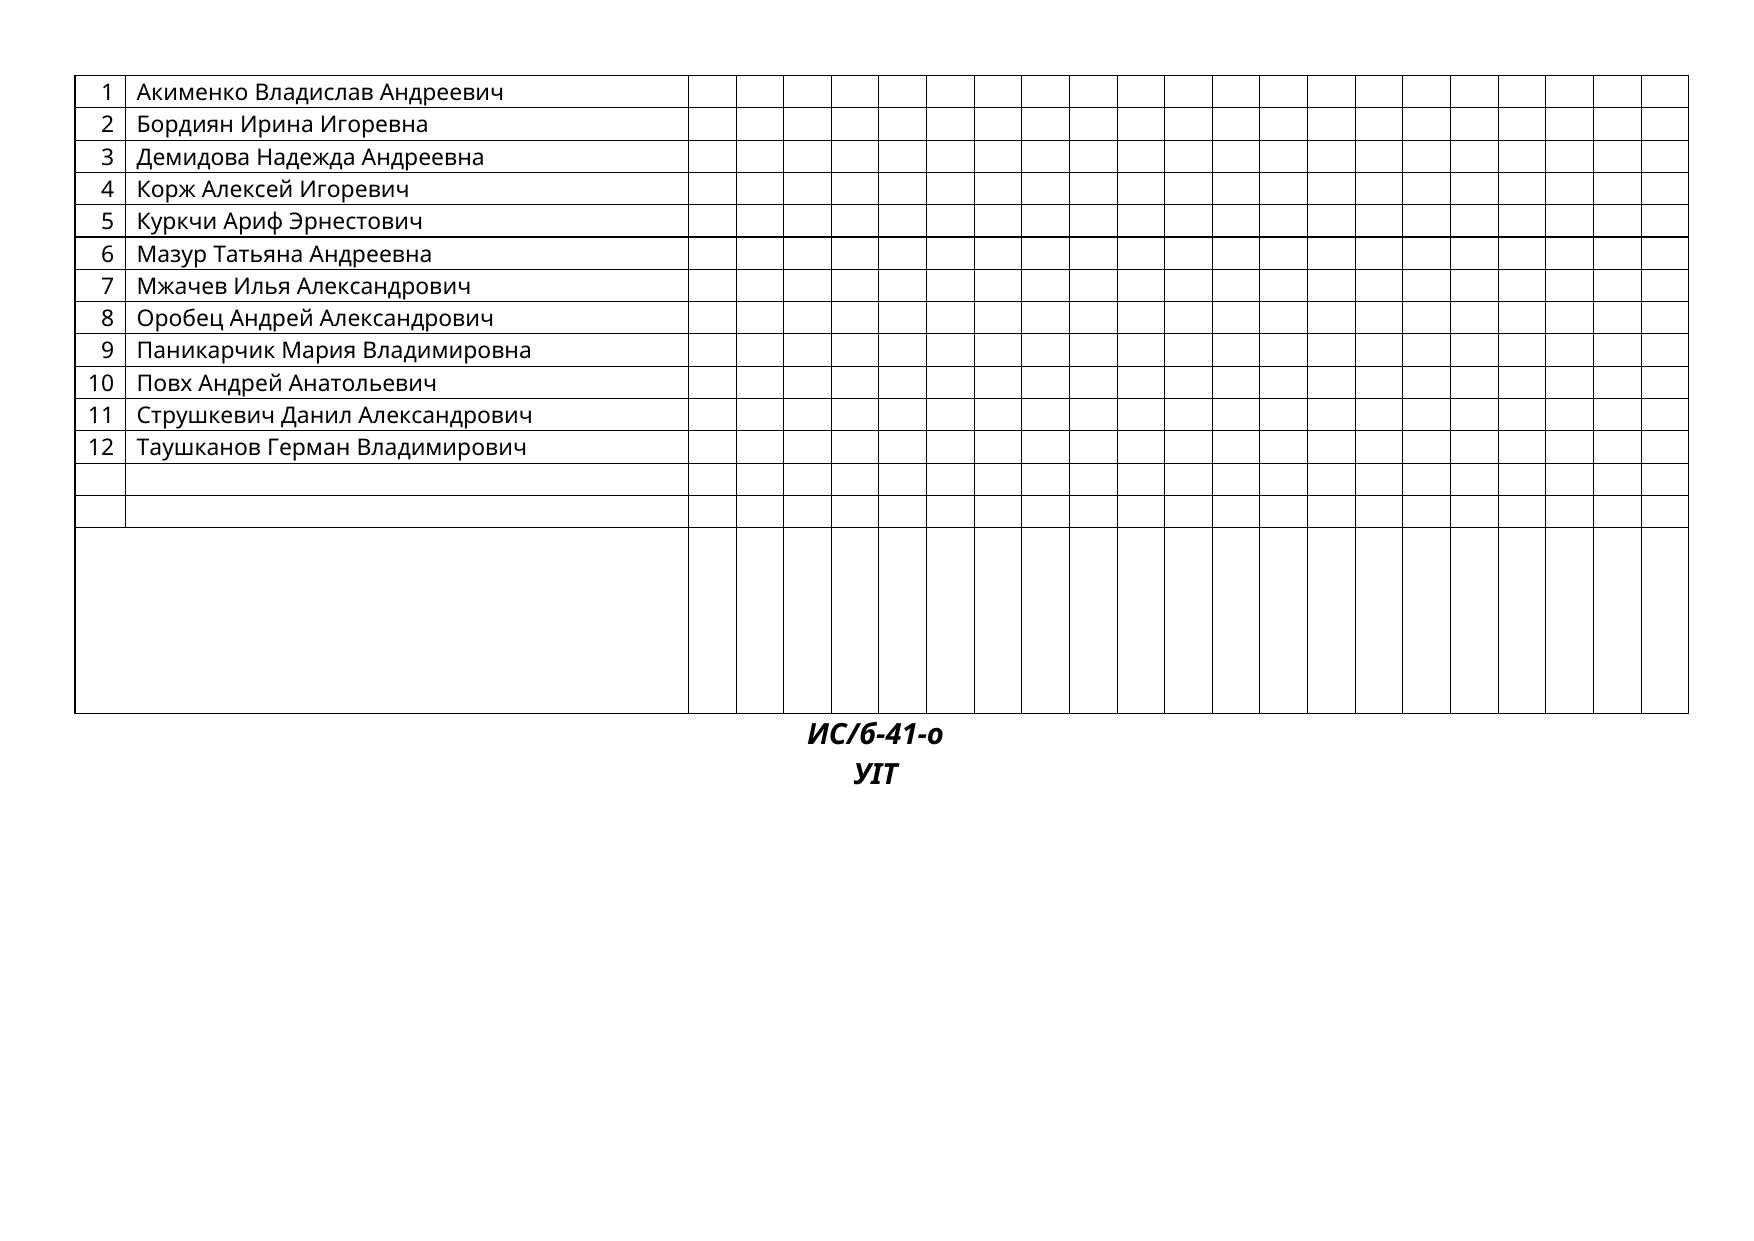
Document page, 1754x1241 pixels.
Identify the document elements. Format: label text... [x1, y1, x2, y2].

table_cell [832, 238, 878, 269]
table_cell [1022, 431, 1069, 462]
table_cell [1642, 141, 1688, 172]
table_cell [1451, 141, 1498, 172]
table_cell [1070, 205, 1117, 236]
table_header [1118, 76, 1164, 107]
table_cell [1356, 464, 1402, 495]
table_cell [1499, 270, 1545, 301]
table_cell [1308, 464, 1355, 495]
table_header [1070, 76, 1117, 107]
table_cell [1499, 173, 1545, 204]
table_cell [1546, 270, 1593, 301]
table_cell [1594, 205, 1641, 236]
table_header [832, 76, 878, 107]
table_cell Демидова Надежда Андреевна [126, 141, 688, 172]
table_cell [1546, 367, 1593, 398]
table_cell [832, 399, 878, 430]
table_cell [1642, 238, 1688, 269]
table_cell [1070, 173, 1117, 204]
table_cell [1165, 367, 1212, 398]
table_cell [737, 238, 783, 269]
table_cell [737, 496, 783, 527]
table_cell [975, 173, 1021, 204]
table_cell [1308, 431, 1355, 462]
table_cell 7 [76, 270, 125, 301]
table_cell [784, 108, 831, 139]
table_cell [1260, 205, 1307, 236]
table_cell [1403, 141, 1450, 172]
table_cell [1403, 173, 1450, 204]
table_cell [1118, 496, 1164, 527]
table_cell [832, 464, 878, 495]
table_cell [1260, 367, 1307, 398]
table_cell [1213, 108, 1259, 139]
table_cell [1356, 302, 1402, 333]
table_cell [1022, 302, 1069, 333]
table_cell [1403, 270, 1450, 301]
table_cell [1403, 399, 1450, 430]
table_cell [1022, 141, 1069, 172]
table_cell [1594, 173, 1641, 204]
table_cell [1165, 302, 1212, 333]
table_cell [1022, 464, 1069, 495]
table_cell [737, 528, 783, 713]
table_cell [689, 334, 736, 366]
table_header [1451, 76, 1498, 107]
table_cell [927, 399, 974, 430]
table_cell [1308, 238, 1355, 269]
table_cell [1356, 367, 1402, 398]
table_header [689, 76, 736, 107]
table_cell [1546, 108, 1593, 139]
table_cell [76, 496, 125, 527]
table_cell [737, 270, 783, 301]
table_cell [1642, 496, 1688, 527]
table_cell [689, 464, 736, 495]
table_cell [1594, 334, 1641, 366]
table_cell [1356, 399, 1402, 430]
table_cell [1642, 302, 1688, 333]
table_cell [1118, 334, 1164, 366]
table_cell Бордиян Ирина Игоревна [126, 108, 688, 139]
table_cell [975, 528, 1021, 713]
table_cell Паникарчик Мария Владимировна [126, 334, 688, 366]
table_cell [1642, 528, 1688, 713]
table_cell [1118, 173, 1164, 204]
table_cell [832, 367, 878, 398]
table_cell [1546, 496, 1593, 527]
table_cell [879, 528, 926, 713]
table_cell [1070, 528, 1117, 713]
table_cell [1356, 205, 1402, 236]
table_cell [975, 270, 1021, 301]
table_header [927, 76, 974, 107]
table_cell [1451, 108, 1498, 139]
table_header [1165, 76, 1212, 107]
table_cell [927, 496, 974, 527]
table_cell [1546, 528, 1593, 713]
table_cell [832, 173, 878, 204]
table_cell [1356, 431, 1402, 462]
table_cell [1642, 334, 1688, 366]
table_cell [1213, 367, 1259, 398]
table_cell [927, 367, 974, 398]
table_cell [737, 334, 783, 366]
table_cell [1118, 302, 1164, 333]
table_cell [1070, 270, 1117, 301]
table_cell [784, 464, 831, 495]
table_cell [1260, 270, 1307, 301]
table_header [1546, 76, 1593, 107]
table_cell [1451, 173, 1498, 204]
table_cell Мжачев Илья Александрович [126, 270, 688, 301]
table_cell [1213, 528, 1259, 713]
table_cell [1022, 238, 1069, 269]
table_cell [927, 173, 974, 204]
table_cell [1594, 464, 1641, 495]
table_cell [689, 205, 736, 236]
table_cell [975, 108, 1021, 139]
table_cell [1260, 173, 1307, 204]
table_cell [832, 205, 878, 236]
table_cell [1022, 528, 1069, 713]
table_cell [1260, 528, 1307, 713]
table_header [879, 76, 926, 107]
table_cell [1403, 464, 1450, 495]
table_header [1022, 76, 1069, 107]
table_cell [1165, 464, 1212, 495]
table_cell [1213, 173, 1259, 204]
table_cell [1070, 496, 1117, 527]
table_header [1308, 76, 1355, 107]
table_cell [879, 399, 926, 430]
table_cell [689, 173, 736, 204]
table_cell [1403, 238, 1450, 269]
table_cell [737, 141, 783, 172]
table_cell [1165, 173, 1212, 204]
table_cell [1451, 367, 1498, 398]
table_header [1213, 76, 1259, 107]
table_cell [1118, 464, 1164, 495]
table_cell [1451, 302, 1498, 333]
table_cell [737, 205, 783, 236]
table_cell [975, 399, 1021, 430]
table_cell [1499, 238, 1545, 269]
table_cell [1451, 399, 1498, 430]
table_cell [1308, 528, 1355, 713]
table_cell [1403, 528, 1450, 713]
table_cell 4 [76, 173, 125, 204]
table_cell Струшкевич Данил Александрович [126, 399, 688, 430]
table_cell [1451, 464, 1498, 495]
table_cell [1594, 302, 1641, 333]
table_cell [1546, 334, 1593, 366]
table_cell [1403, 496, 1450, 527]
table_cell [689, 238, 736, 269]
table_cell [1260, 302, 1307, 333]
table_cell [1451, 528, 1498, 713]
table_cell [689, 270, 736, 301]
table_cell 12 [76, 431, 125, 462]
table_cell [1642, 367, 1688, 398]
table_cell [1308, 205, 1355, 236]
table_cell [1308, 302, 1355, 333]
table_cell [1118, 367, 1164, 398]
table_cell [1356, 173, 1402, 204]
table_header [784, 76, 831, 107]
table_cell [689, 528, 736, 713]
table_cell [879, 270, 926, 301]
table_cell [879, 431, 926, 462]
table_cell [927, 141, 974, 172]
table_cell [1118, 431, 1164, 462]
table_cell [1356, 270, 1402, 301]
table_cell [1260, 108, 1307, 139]
table_cell [879, 464, 926, 495]
table_cell 8 [76, 302, 125, 333]
table_cell [1308, 334, 1355, 366]
table_cell [1642, 464, 1688, 495]
table_cell 3 [76, 141, 125, 172]
table_cell [1642, 399, 1688, 430]
table_cell [1594, 367, 1641, 398]
table_cell [1642, 270, 1688, 301]
table_cell [1499, 141, 1545, 172]
table_cell [1022, 334, 1069, 366]
table_cell [1403, 431, 1450, 462]
table_cell [975, 141, 1021, 172]
table_cell [1356, 141, 1402, 172]
table_cell [1165, 399, 1212, 430]
table_cell [1356, 528, 1402, 713]
table_cell [1308, 141, 1355, 172]
table_cell [1022, 270, 1069, 301]
table_cell [1165, 528, 1212, 713]
table_cell [784, 173, 831, 204]
table_cell [1308, 173, 1355, 204]
table_cell [1213, 431, 1259, 462]
table_cell [76, 464, 125, 495]
table_cell [927, 431, 974, 462]
table_cell [1022, 496, 1069, 527]
table_cell [784, 238, 831, 269]
table_cell [1118, 108, 1164, 139]
table_cell [1594, 238, 1641, 269]
table_header [1356, 76, 1402, 107]
table_cell [689, 108, 736, 139]
table_cell [784, 302, 831, 333]
table_cell [1499, 399, 1545, 430]
table_cell [1499, 431, 1545, 462]
table_cell [1165, 205, 1212, 236]
table_cell [1594, 141, 1641, 172]
table_cell [832, 496, 878, 527]
table_cell 11 [76, 399, 125, 430]
table_cell [737, 464, 783, 495]
table_cell [1260, 464, 1307, 495]
table_cell [1594, 108, 1641, 139]
table_cell 5 [76, 205, 125, 236]
table_cell [832, 302, 878, 333]
table_cell [1499, 302, 1545, 333]
table_cell [1546, 431, 1593, 462]
table_cell [927, 270, 974, 301]
table_cell [1356, 496, 1402, 527]
table_cell [879, 238, 926, 269]
table_cell 2 [76, 108, 125, 139]
table_header [1499, 76, 1545, 107]
table_cell [1213, 238, 1259, 269]
table_cell [1070, 431, 1117, 462]
table_cell [1451, 270, 1498, 301]
table_cell [832, 270, 878, 301]
table_cell [1356, 108, 1402, 139]
table_cell Корж Алексей Игоревич [126, 173, 688, 204]
table_cell [879, 205, 926, 236]
table_header 1 [76, 76, 125, 107]
table_cell [1499, 496, 1545, 527]
table_cell [1642, 173, 1688, 204]
table_cell [1070, 464, 1117, 495]
table_cell [784, 141, 831, 172]
table_cell [1213, 399, 1259, 430]
table_cell [1499, 108, 1545, 139]
table_cell [1546, 464, 1593, 495]
table_cell [1118, 238, 1164, 269]
table_cell [1308, 399, 1355, 430]
table_cell [975, 205, 1021, 236]
table_cell [1308, 367, 1355, 398]
table_header [737, 76, 783, 107]
table_cell [1403, 302, 1450, 333]
table_cell [784, 205, 831, 236]
table_header [1642, 76, 1688, 107]
table_cell [879, 367, 926, 398]
table_cell [879, 141, 926, 172]
table_cell [689, 431, 736, 462]
table_cell [784, 367, 831, 398]
table_cell [1546, 238, 1593, 269]
table_cell [975, 334, 1021, 366]
table_cell [927, 108, 974, 139]
table_cell [1546, 141, 1593, 172]
table_cell [1213, 141, 1259, 172]
table_cell 9 [76, 334, 125, 366]
table_cell [1165, 270, 1212, 301]
table_cell [1356, 334, 1402, 366]
text ИС/б-41-о [75, 714, 1679, 753]
table_cell [1594, 399, 1641, 430]
table_header [1594, 76, 1641, 107]
table_cell [1642, 205, 1688, 236]
table_cell [1260, 399, 1307, 430]
table_cell [879, 173, 926, 204]
table_cell [1213, 334, 1259, 366]
table_cell [975, 238, 1021, 269]
table_cell [1403, 205, 1450, 236]
table_cell [1594, 528, 1641, 713]
table_cell [689, 302, 736, 333]
table_cell [1451, 334, 1498, 366]
table_cell [737, 431, 783, 462]
table_header [1403, 76, 1450, 107]
table_cell [1308, 496, 1355, 527]
table_cell [1546, 302, 1593, 333]
table_cell [1165, 108, 1212, 139]
table_cell [832, 141, 878, 172]
table_cell [879, 496, 926, 527]
table_cell [1546, 399, 1593, 430]
table_cell [832, 334, 878, 366]
table_cell [879, 334, 926, 366]
table_cell [1499, 528, 1545, 713]
table_cell [975, 431, 1021, 462]
table_cell [784, 431, 831, 462]
table_cell [1022, 399, 1069, 430]
table_cell [1356, 238, 1402, 269]
table_cell [1499, 464, 1545, 495]
table_cell [1451, 238, 1498, 269]
table_cell [927, 334, 974, 366]
table_cell [927, 528, 974, 713]
table_cell [1022, 108, 1069, 139]
table_cell [1118, 528, 1164, 713]
table_cell [1070, 141, 1117, 172]
table_cell [1213, 302, 1259, 333]
table_cell [1070, 334, 1117, 366]
table_cell Повх Андрей Анатольевич [126, 367, 688, 398]
table_cell [126, 464, 688, 495]
table_cell [689, 496, 736, 527]
table_cell [927, 238, 974, 269]
table_cell [1213, 464, 1259, 495]
table_cell 10 [76, 367, 125, 398]
table_cell [1213, 205, 1259, 236]
table_cell [1594, 496, 1641, 527]
table_cell [975, 464, 1021, 495]
table_cell [784, 496, 831, 527]
table_cell [784, 334, 831, 366]
table_cell [1260, 238, 1307, 269]
table_cell [1594, 270, 1641, 301]
table_cell [784, 528, 831, 713]
table_cell [1070, 302, 1117, 333]
table_cell [975, 496, 1021, 527]
table_cell [879, 108, 926, 139]
table_cell [832, 528, 878, 713]
table_cell [1499, 205, 1545, 236]
table_cell [737, 108, 783, 139]
table_cell [1118, 270, 1164, 301]
table_cell [1403, 108, 1450, 139]
table_cell [1260, 431, 1307, 462]
table_cell [927, 205, 974, 236]
table_cell [1118, 399, 1164, 430]
table_cell [1165, 496, 1212, 527]
table_cell [1260, 334, 1307, 366]
table_cell [1546, 205, 1593, 236]
table_cell [1022, 173, 1069, 204]
table_cell [1165, 431, 1212, 462]
table_cell [737, 302, 783, 333]
text УIT [75, 753, 1679, 793]
table_cell [784, 270, 831, 301]
table_cell [1260, 141, 1307, 172]
table_cell 6 [76, 238, 125, 269]
table_cell [1451, 496, 1498, 527]
table_cell [1022, 367, 1069, 398]
table_cell [1070, 238, 1117, 269]
table_cell [1403, 367, 1450, 398]
table_cell Мазур Татьяна Андреевна [126, 238, 688, 269]
table_cell [737, 367, 783, 398]
table_cell [689, 367, 736, 398]
table_cell [1499, 367, 1545, 398]
table_cell [1594, 431, 1641, 462]
table_cell [832, 108, 878, 139]
table_cell [1118, 141, 1164, 172]
table_cell [1403, 334, 1450, 366]
table_header Акименко Владислав Андреевич [126, 76, 688, 107]
table_cell [689, 141, 736, 172]
table_cell [832, 431, 878, 462]
table_cell [737, 399, 783, 430]
table_cell [1260, 496, 1307, 527]
table_cell [927, 302, 974, 333]
table_cell [1499, 334, 1545, 366]
table_cell [76, 528, 688, 713]
table_cell Куркчи Ариф Эрнестович [126, 205, 688, 236]
table_cell [784, 399, 831, 430]
table_cell Оробец Андрей Александрович [126, 302, 688, 333]
table_cell [1165, 238, 1212, 269]
table_cell [927, 464, 974, 495]
table_cell [879, 302, 926, 333]
table_header [975, 76, 1021, 107]
table_cell [126, 496, 688, 527]
table_cell [1070, 108, 1117, 139]
table_header [1260, 76, 1307, 107]
table_cell [1213, 270, 1259, 301]
table_cell [1213, 496, 1259, 527]
table_cell [1642, 431, 1688, 462]
table_cell [975, 302, 1021, 333]
table_cell [975, 367, 1021, 398]
table_cell [1546, 173, 1593, 204]
table_cell [1165, 334, 1212, 366]
table_cell [1308, 270, 1355, 301]
table_cell [1308, 108, 1355, 139]
table_cell [1070, 367, 1117, 398]
table_cell [689, 399, 736, 430]
table_cell [1451, 431, 1498, 462]
table_cell Таушканов Герман Владимирович [126, 431, 688, 462]
table_cell [1642, 108, 1688, 139]
table_cell [1070, 399, 1117, 430]
table_cell [1118, 205, 1164, 236]
table_cell [1165, 141, 1212, 172]
table_cell [1022, 205, 1069, 236]
table_cell [1451, 205, 1498, 236]
table_cell [737, 173, 783, 204]
